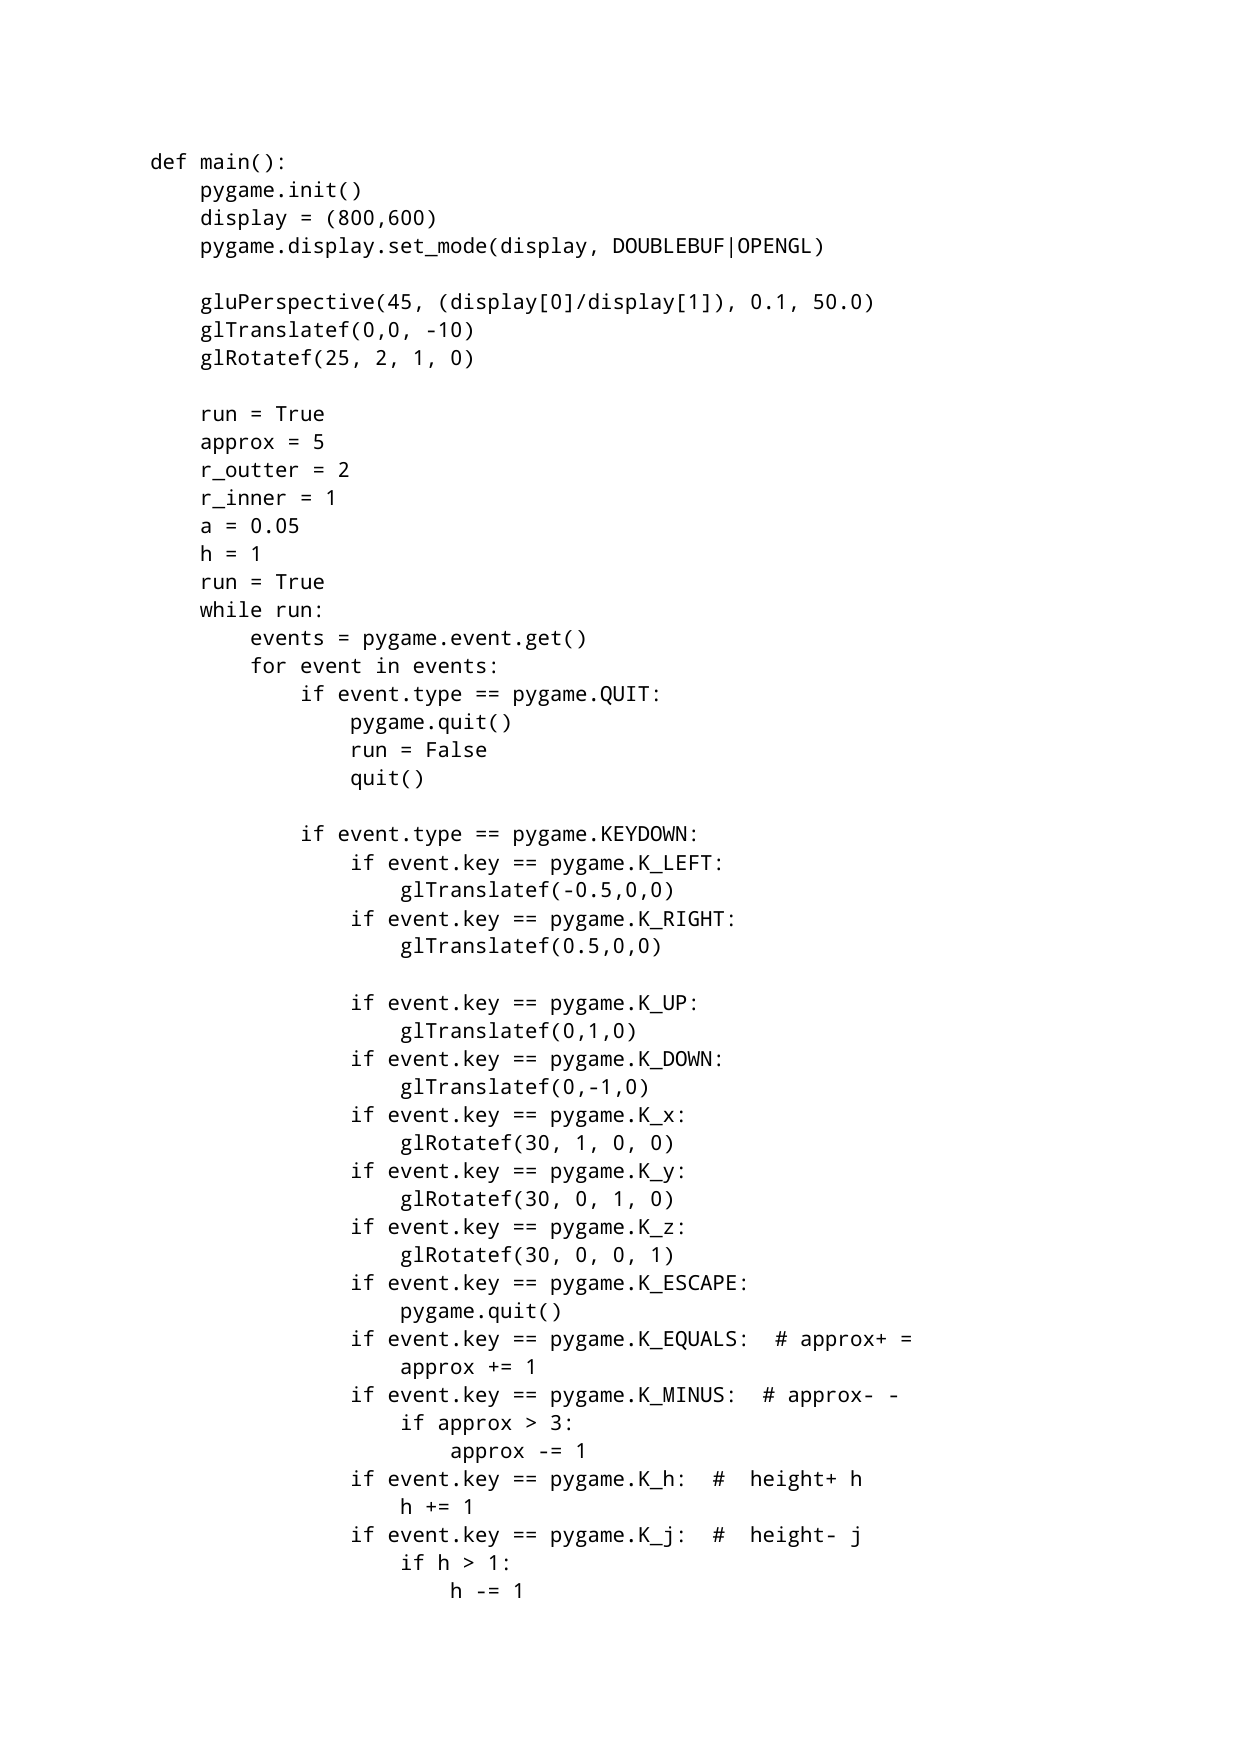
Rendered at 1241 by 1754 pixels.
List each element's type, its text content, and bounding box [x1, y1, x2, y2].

text approx -= 1 [150, 1439, 1090, 1463]
text glRotatef(30, 0, 1, 0) [150, 1187, 1090, 1211]
text for event in events: [150, 654, 1090, 679]
text quit() [150, 766, 1090, 791]
text events = pygame.event.get() [150, 626, 1090, 651]
text glTranslatef(-0.5,0,0) [150, 878, 1090, 903]
text if event.key == pygame.K_h: # height+ h [150, 1467, 1090, 1491]
text pygame.init() [150, 178, 1090, 202]
text if event.key == pygame.K_RIGHT: [150, 907, 1090, 931]
text if event.key == pygame.K_z: [150, 1215, 1090, 1239]
text run = True [150, 570, 1090, 595]
text if approx > 3: [150, 1411, 1090, 1435]
text glRotatef(25, 2, 1, 0) [150, 346, 1090, 371]
text glTranslatef(0,-1,0) [150, 1075, 1090, 1099]
text if event.key == pygame.K_DOWN: [150, 1047, 1090, 1071]
text glTranslatef(0,0, -10) [150, 318, 1090, 342]
text glRotatef(30, 1, 0, 0) [150, 1131, 1090, 1155]
text a = 0.05 [150, 514, 1090, 539]
text r_outter = 2 [150, 458, 1090, 483]
text if event.key == pygame.K_UP: [150, 991, 1090, 1015]
text glRotatef(30, 0, 0, 1) [150, 1243, 1090, 1267]
text if event.key == pygame.K_MINUS: # approx- - [150, 1383, 1090, 1407]
text display = (800,600) [150, 206, 1090, 230]
text run = False [150, 738, 1090, 763]
text approx = 5 [150, 430, 1090, 454]
text if event.key == pygame.K_LEFT: [150, 851, 1090, 875]
text while run: [150, 598, 1090, 623]
text r_inner = 1 [150, 486, 1090, 511]
text if event.key == pygame.K_y: [150, 1159, 1090, 1183]
text if event.key == pygame.K_EQUALS: # approx+ = [150, 1327, 1090, 1351]
text h += 1 [150, 1495, 1090, 1519]
text def main(): [150, 150, 1090, 174]
text h -= 1 [150, 1579, 1090, 1603]
text if event.key == pygame.K_x: [150, 1103, 1090, 1127]
text h = 1 [150, 542, 1090, 567]
text glTranslatef(0,1,0) [150, 1019, 1090, 1043]
text pygame.display.set_mode(display, DOUBLEBUF|OPENGL) [150, 234, 1090, 258]
text gluPerspective(45, (display[0]/display[1]), 0.1, 50.0) [150, 290, 1090, 314]
text if event.key == pygame.K_j: # height- j [150, 1523, 1090, 1547]
text approx += 1 [150, 1355, 1090, 1379]
text glTranslatef(0.5,0,0) [150, 934, 1090, 959]
text if event.type == pygame.KEYDOWN: [150, 822, 1090, 847]
text pygame.quit() [150, 1299, 1090, 1323]
text run = True [150, 402, 1090, 427]
text if event.key == pygame.K_ESCAPE: [150, 1271, 1090, 1295]
text if event.type == pygame.QUIT: [150, 682, 1090, 707]
text pygame.quit() [150, 710, 1090, 735]
text if h > 1: [150, 1551, 1090, 1575]
